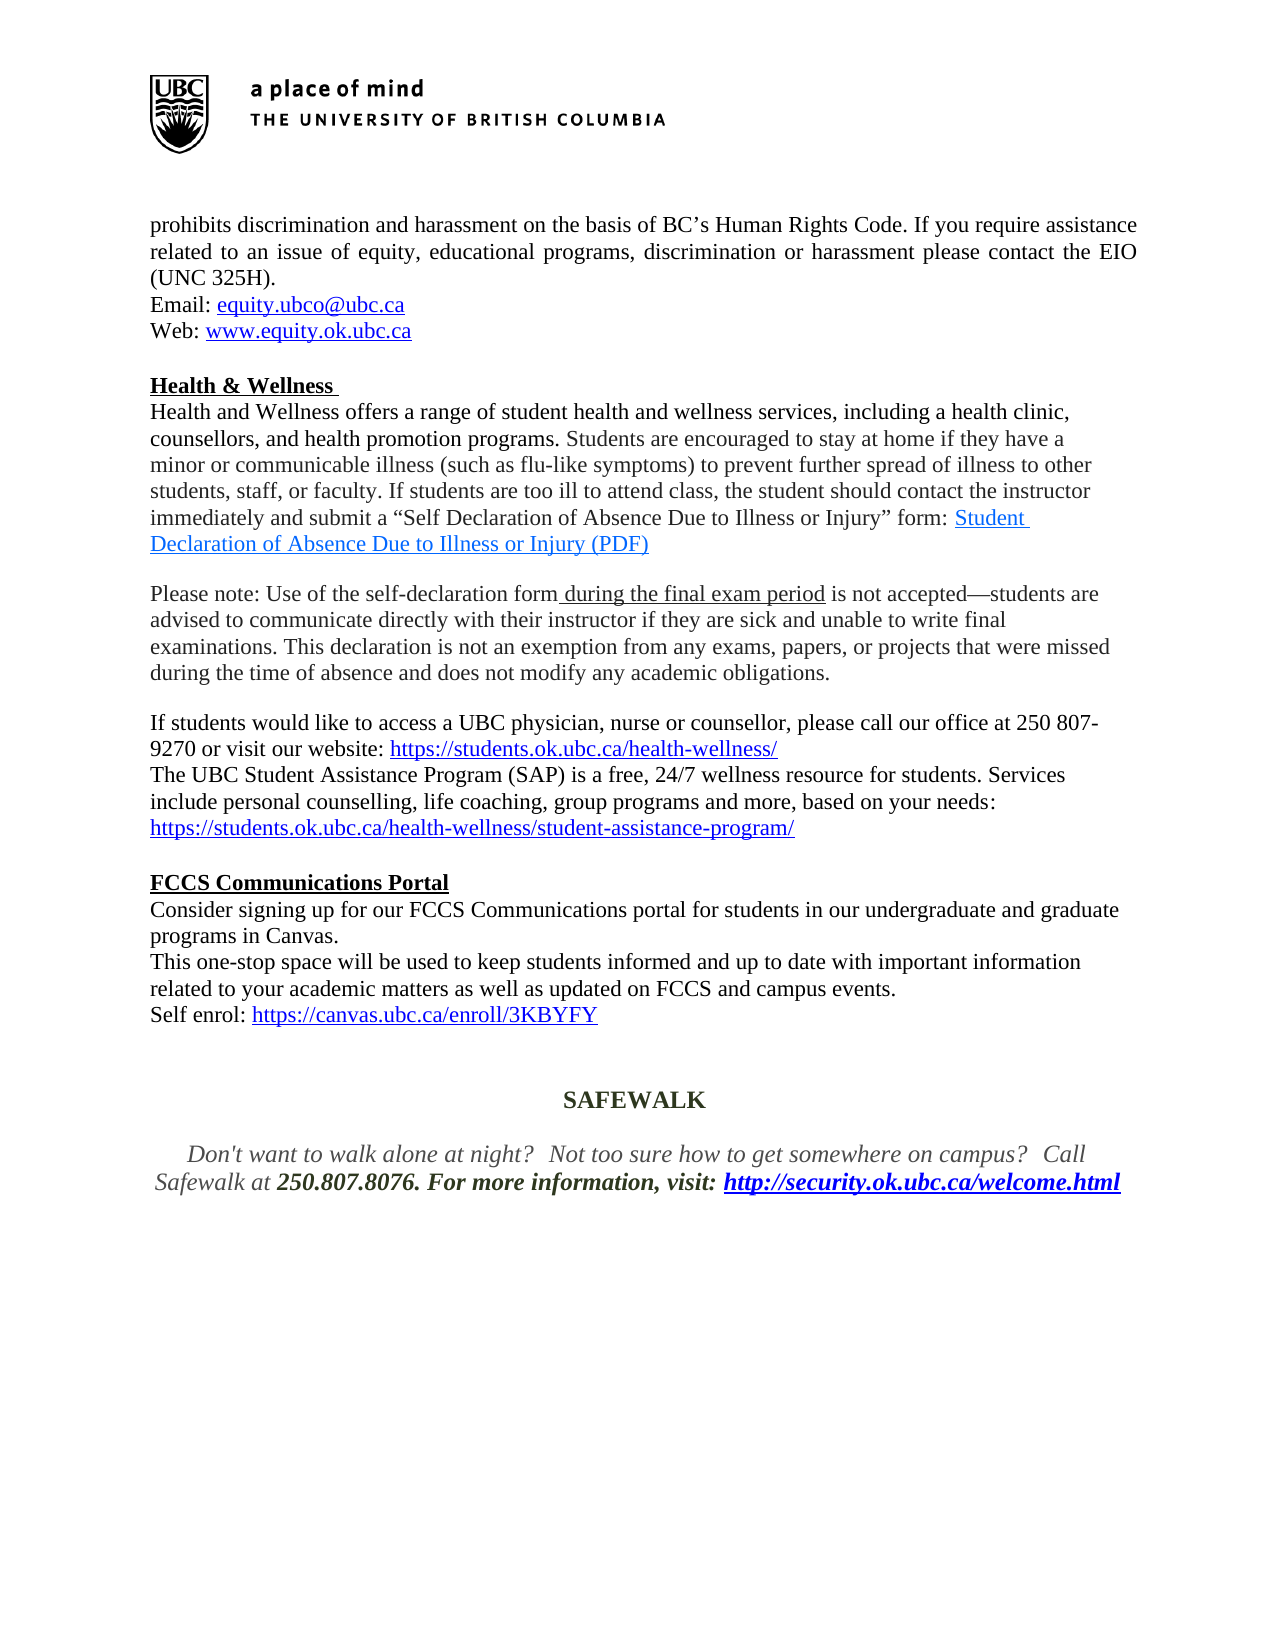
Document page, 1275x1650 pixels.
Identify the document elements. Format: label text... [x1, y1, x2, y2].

text Consider signing up for our FCCS Communications portal for students in our undergraduate and graduate programs in Canvas. [150, 896, 1125, 948]
text The UBC Student Assistance Program (SAP) is a free, 24/7 wellness resource for students. Services include personal counselling, life coaching, group programs and more, based on your needs: https://students.ok.ubc.ca/health-wellness/student-assistance-program/ [150, 762, 1125, 869]
text Please note: Use of the self-declaration form during the final exam period is not accepted—students are advised to communicate directly with their instructor if they are sick and unable to write final examinations. This declaration is not an exemption from any exams, papers, or projects that were missed during the time of absence and does not modify any academic obligations. [150, 580, 1125, 685]
text Self enrol: https://canvas.ubc.ca/enroll/3KBYFY [150, 1001, 1125, 1027]
text This one-stop space will be used to keep students informed and up to date with important information related to your academic matters as well as updated on FCCS and campus events. [150, 948, 1125, 1001]
text Health & Wellness [150, 372, 1125, 398]
text Don't want to walk alone at night? Not too sure how to get somewhere on campus? Call Safewalk at 250.807.8076. For more information, visit: http://security.ok.ubc.ca/welcome.html [150, 1139, 1125, 1196]
text FCCS Communications Portal [150, 869, 1125, 896]
text If students would like to access a UBC physician, nurse or counsellor, please call our office at 250 807-9270 or visit our website: https://students.ok.ubc.ca/health-wellness/ [150, 709, 1125, 762]
text Web: www.equity.ok.ubc.ca [150, 317, 1125, 343]
picture [150, 75, 665, 154]
text Email: equity.ubco@ubc.ca [150, 291, 1125, 317]
text Safewalk [150, 1085, 1125, 1114]
text Health and Wellness offers a range of student health and wellness services, including a health clinic, counsellors, and health promotion programs. Students are encouraged to stay at home if they have a minor or communicable illness (such as flu-like symptoms) to prevent further spread of illness to other students, staff, or faculty. If students are too ill to attend class, the student should contact the instructor immediately and submit a “Self Declaration of Absence Due to Illness or Injury” form: Student Declaration of Absence Due to Illness or Injury (PDF) [150, 398, 1125, 557]
